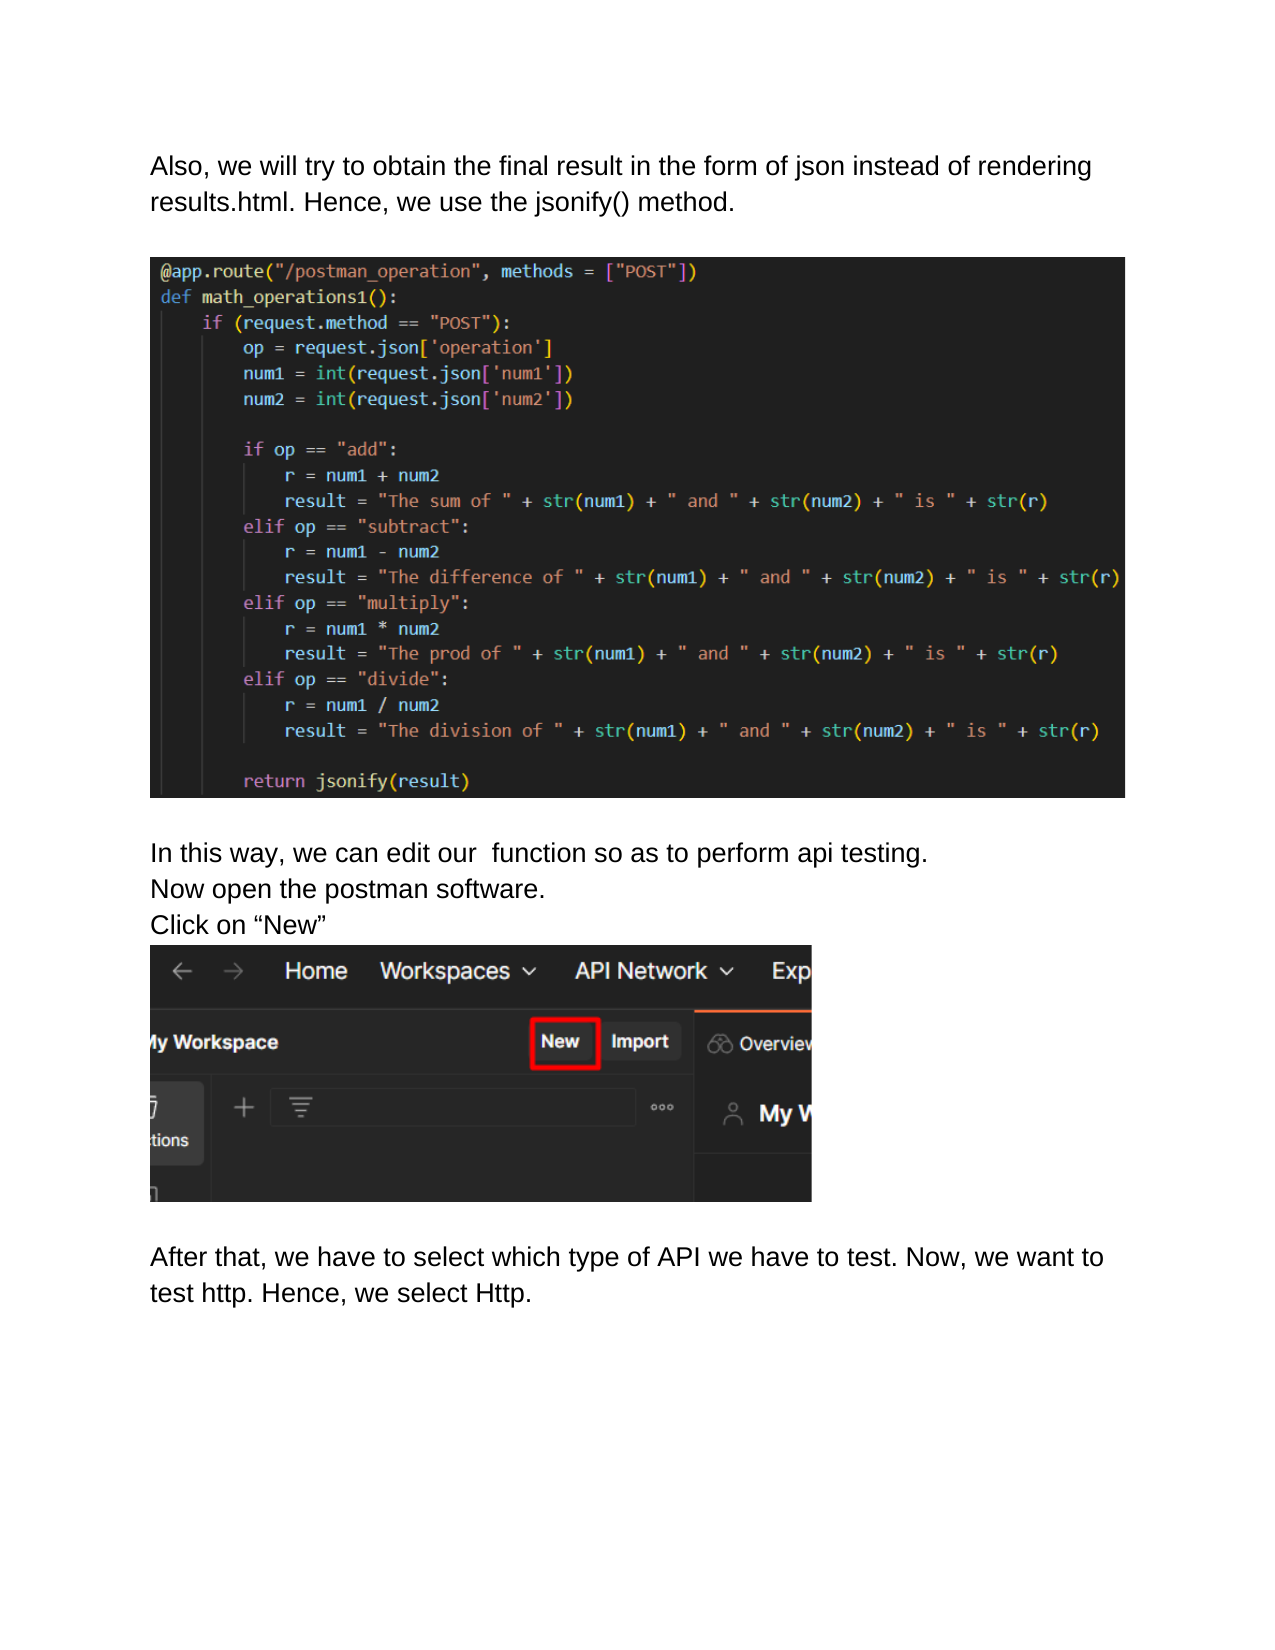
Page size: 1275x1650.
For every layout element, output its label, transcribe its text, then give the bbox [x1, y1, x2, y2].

text After that, we have to select which type of API we have to test. Now, we want to test http. Hence, we select Http. [150, 1241, 1125, 1309]
text Click on “New” [150, 909, 1125, 940]
text In this way, we can edit our function so as to perform api testing. [150, 837, 1125, 868]
picture [150, 945, 812, 1202]
picture [150, 257, 1125, 798]
text Also, we will try to obtain the final result in the form of json instead of rendering results.html. Hence, we use the jsonify() method. [150, 150, 1125, 217]
text Now open the postman software. [150, 873, 1125, 904]
